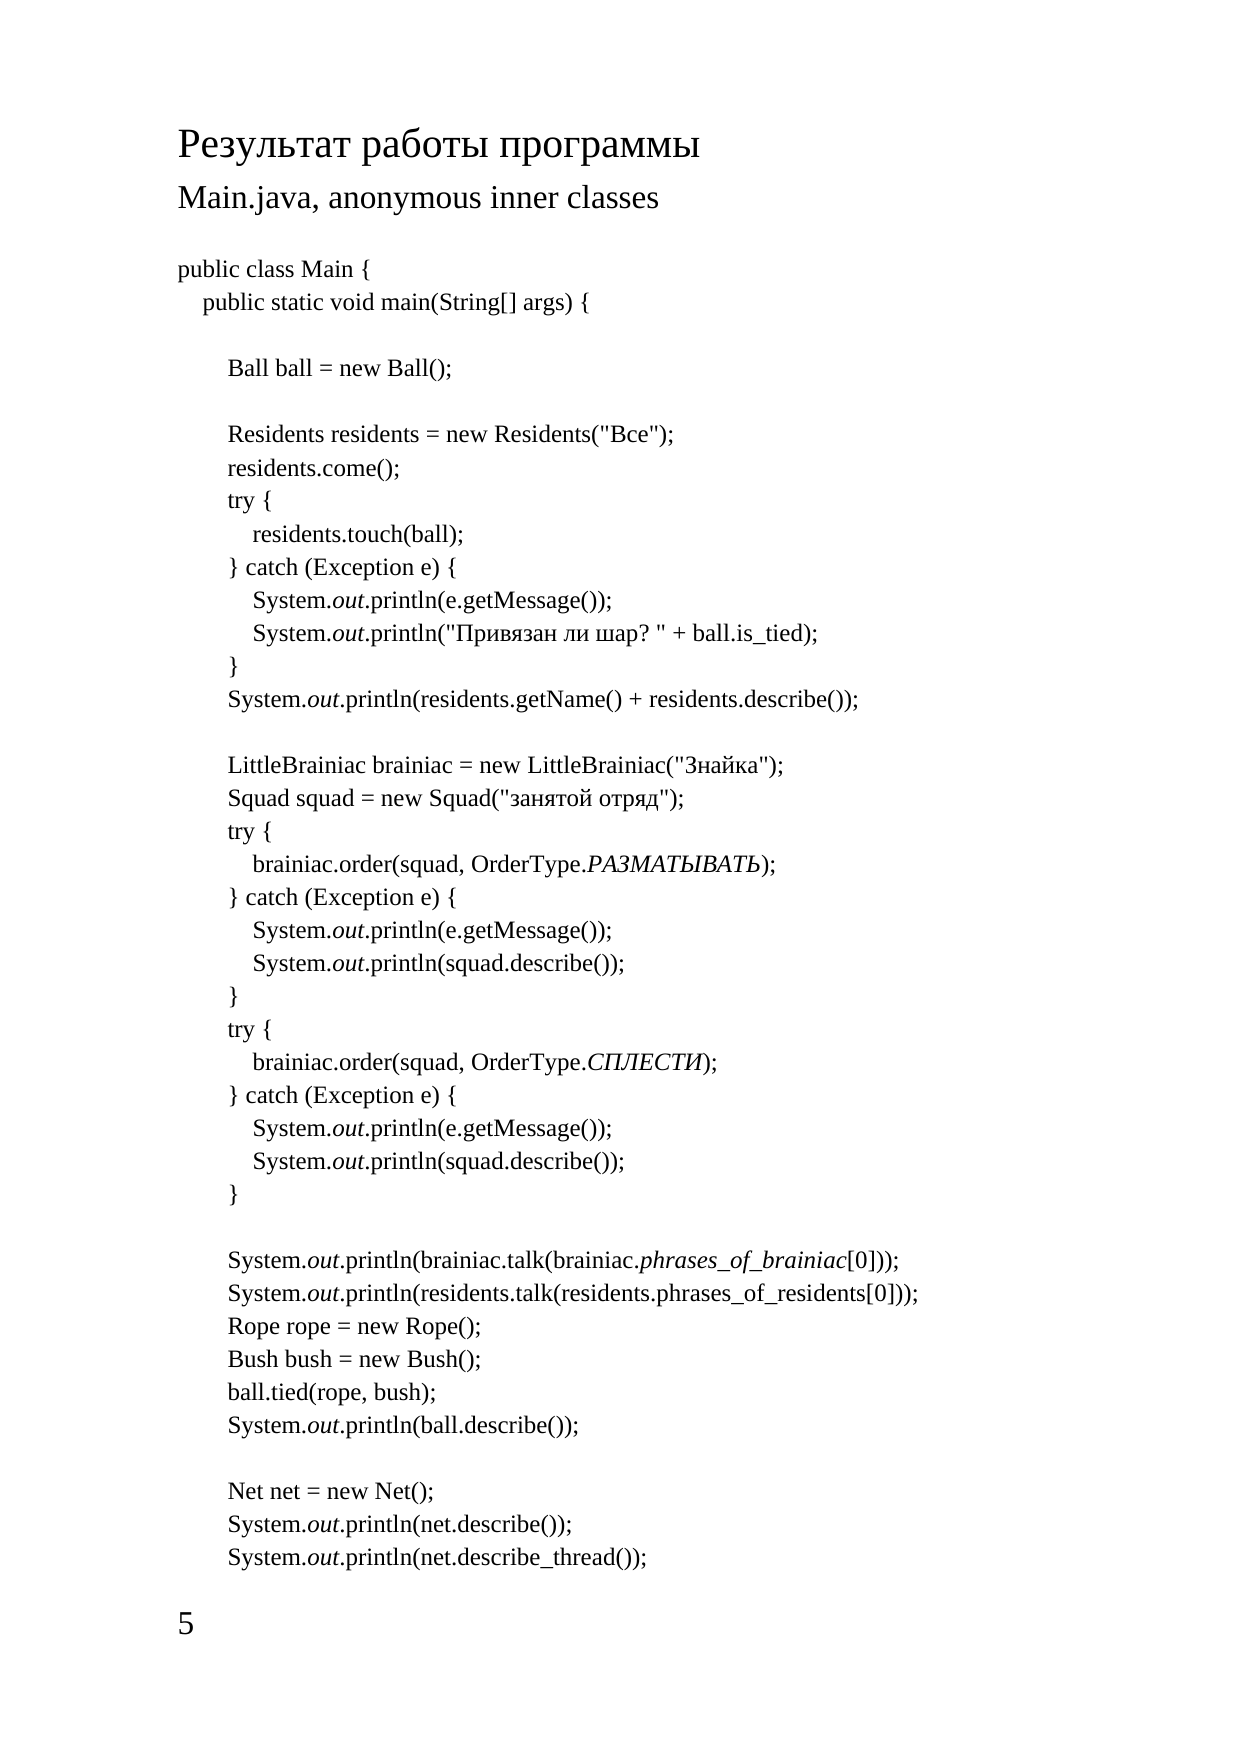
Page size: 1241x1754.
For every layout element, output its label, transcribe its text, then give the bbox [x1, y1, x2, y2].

subtitle Результат работы программы [177, 118, 1152, 166]
subtitle Main.java, anonymous inner classes [177, 177, 1152, 216]
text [177, 221, 1152, 1571]
